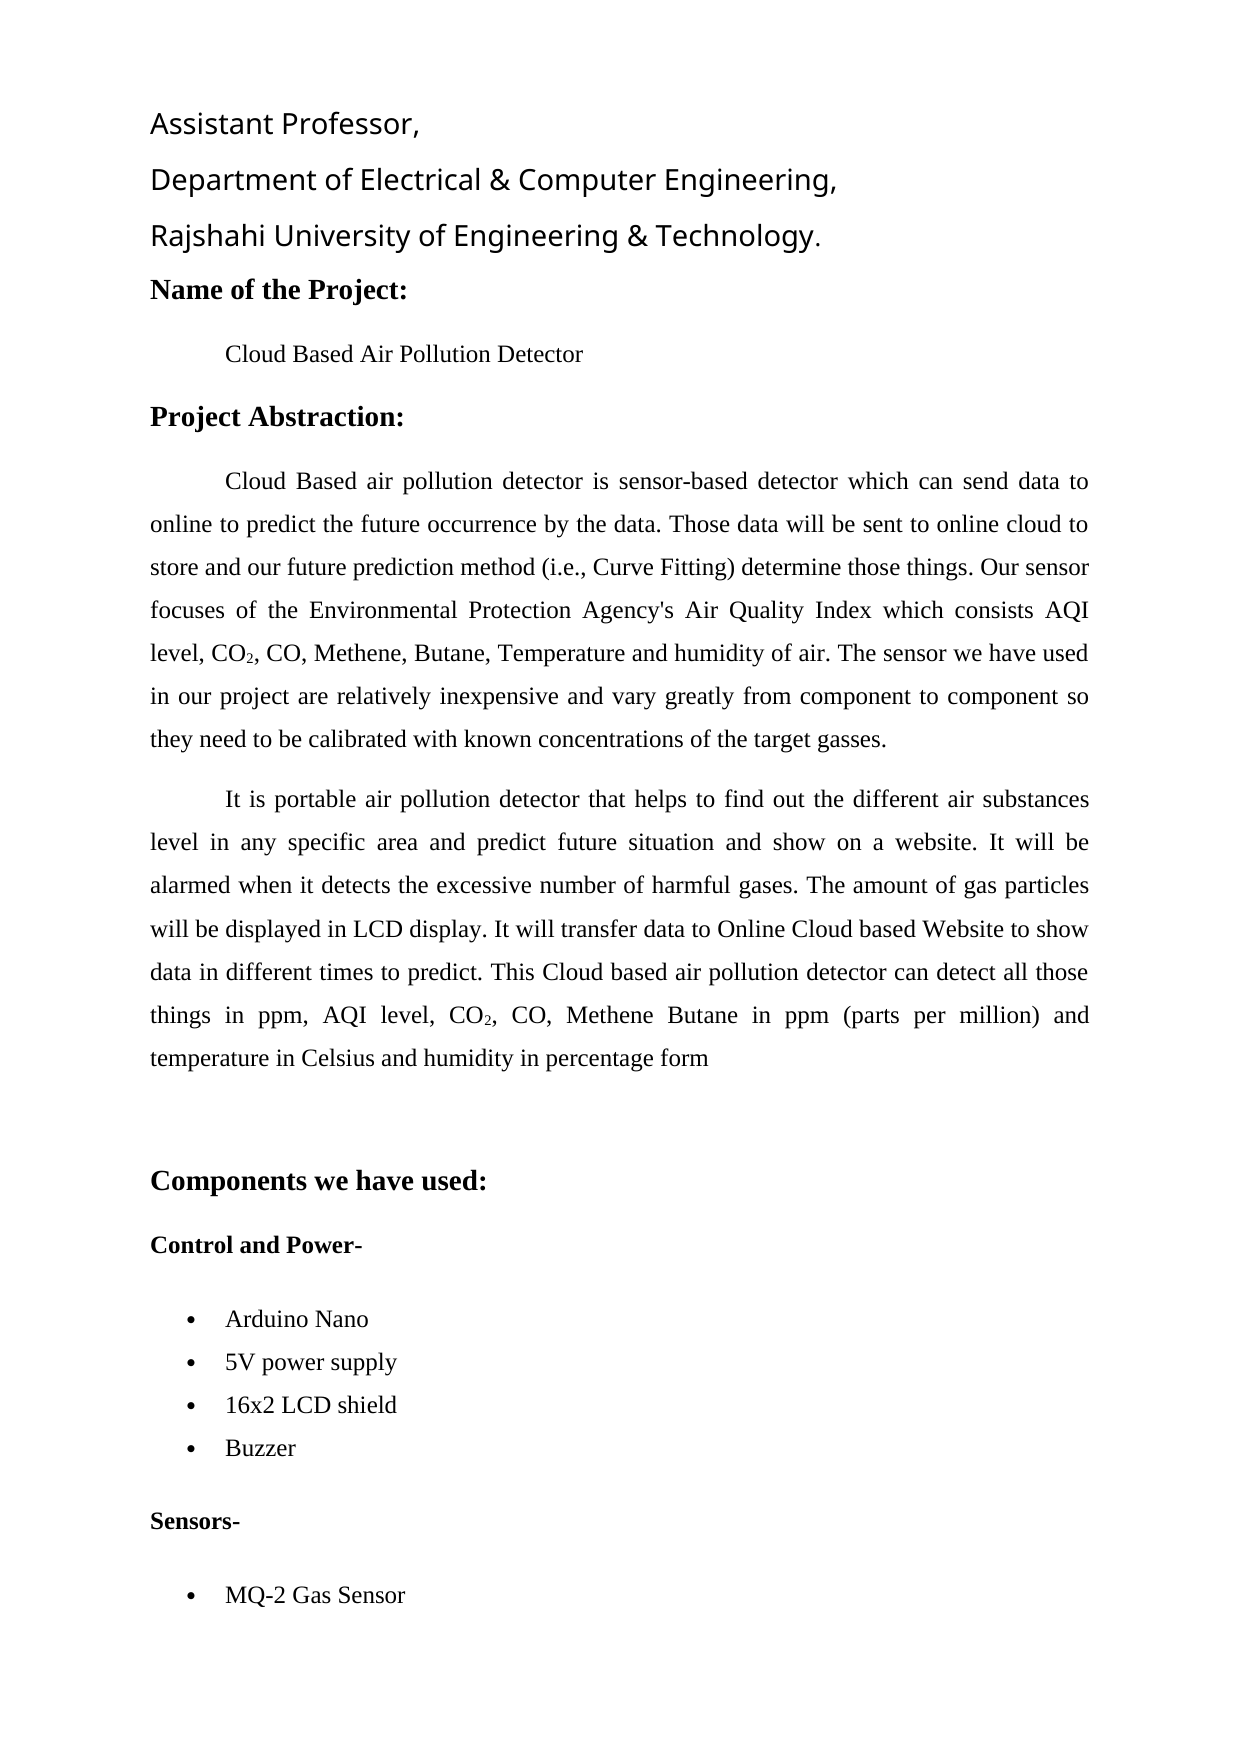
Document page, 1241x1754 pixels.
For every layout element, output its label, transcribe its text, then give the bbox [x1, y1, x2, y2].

list MQ-2 Gas Sensor [187, 1580, 1090, 1609]
text Project Abstraction: [150, 399, 1090, 432]
text Cloud Based air pollution detector is sensor-based detector which can send data to online to predict the future occurrence by the data. Those data will be sent to online cloud to store and our future prediction method (i.e., Curve Fitting) determine those things. Our sensor focuses of the Environmental Protection Agency's Air Quality Index which consists AQI level, CO2, CO, Methene, Butane, Temperature and humidity of air. The sensor we have used in our project are relatively inexpensive and vary greatly from component to component so they need to be calibrated with known concentrations of the target gasses. [150, 466, 1090, 753]
text It is portable air pollution detector that helps to find out the different air substances level in any specific area and predict future situation and show on a website. It will be alarmed when it detects the excessive number of harmful gases. The amount of gas particles will be displayed in LCD display. It will transfer data to Online Cloud based Website to show data in different times to predict. This Cloud based air pollution detector can detect all those things in ppm, AQI level, CO2, CO, Methene Butane in ppm (parts per million) and temperature in Celsius and humidity in percentage form [150, 784, 1090, 1072]
list 5V power supply [187, 1347, 1090, 1376]
text Control and Power- [150, 1230, 1090, 1258]
list Arduino Nano [187, 1304, 1090, 1333]
text Assistant Professor, [150, 103, 1090, 143]
text Department of Electrical & Computer Engineering, [150, 159, 1090, 199]
list 16x2 LCD shield [187, 1390, 1090, 1419]
text Components we have used: [150, 1163, 1090, 1196]
list Buzzer [187, 1433, 1090, 1462]
text Rajshahi University of Engineering & Technology. [150, 216, 1090, 255]
text Name of the Project: [150, 272, 1090, 306]
text Cloud Based Air Pollution Detector [150, 339, 1090, 368]
text Sensors- [150, 1506, 1090, 1534]
